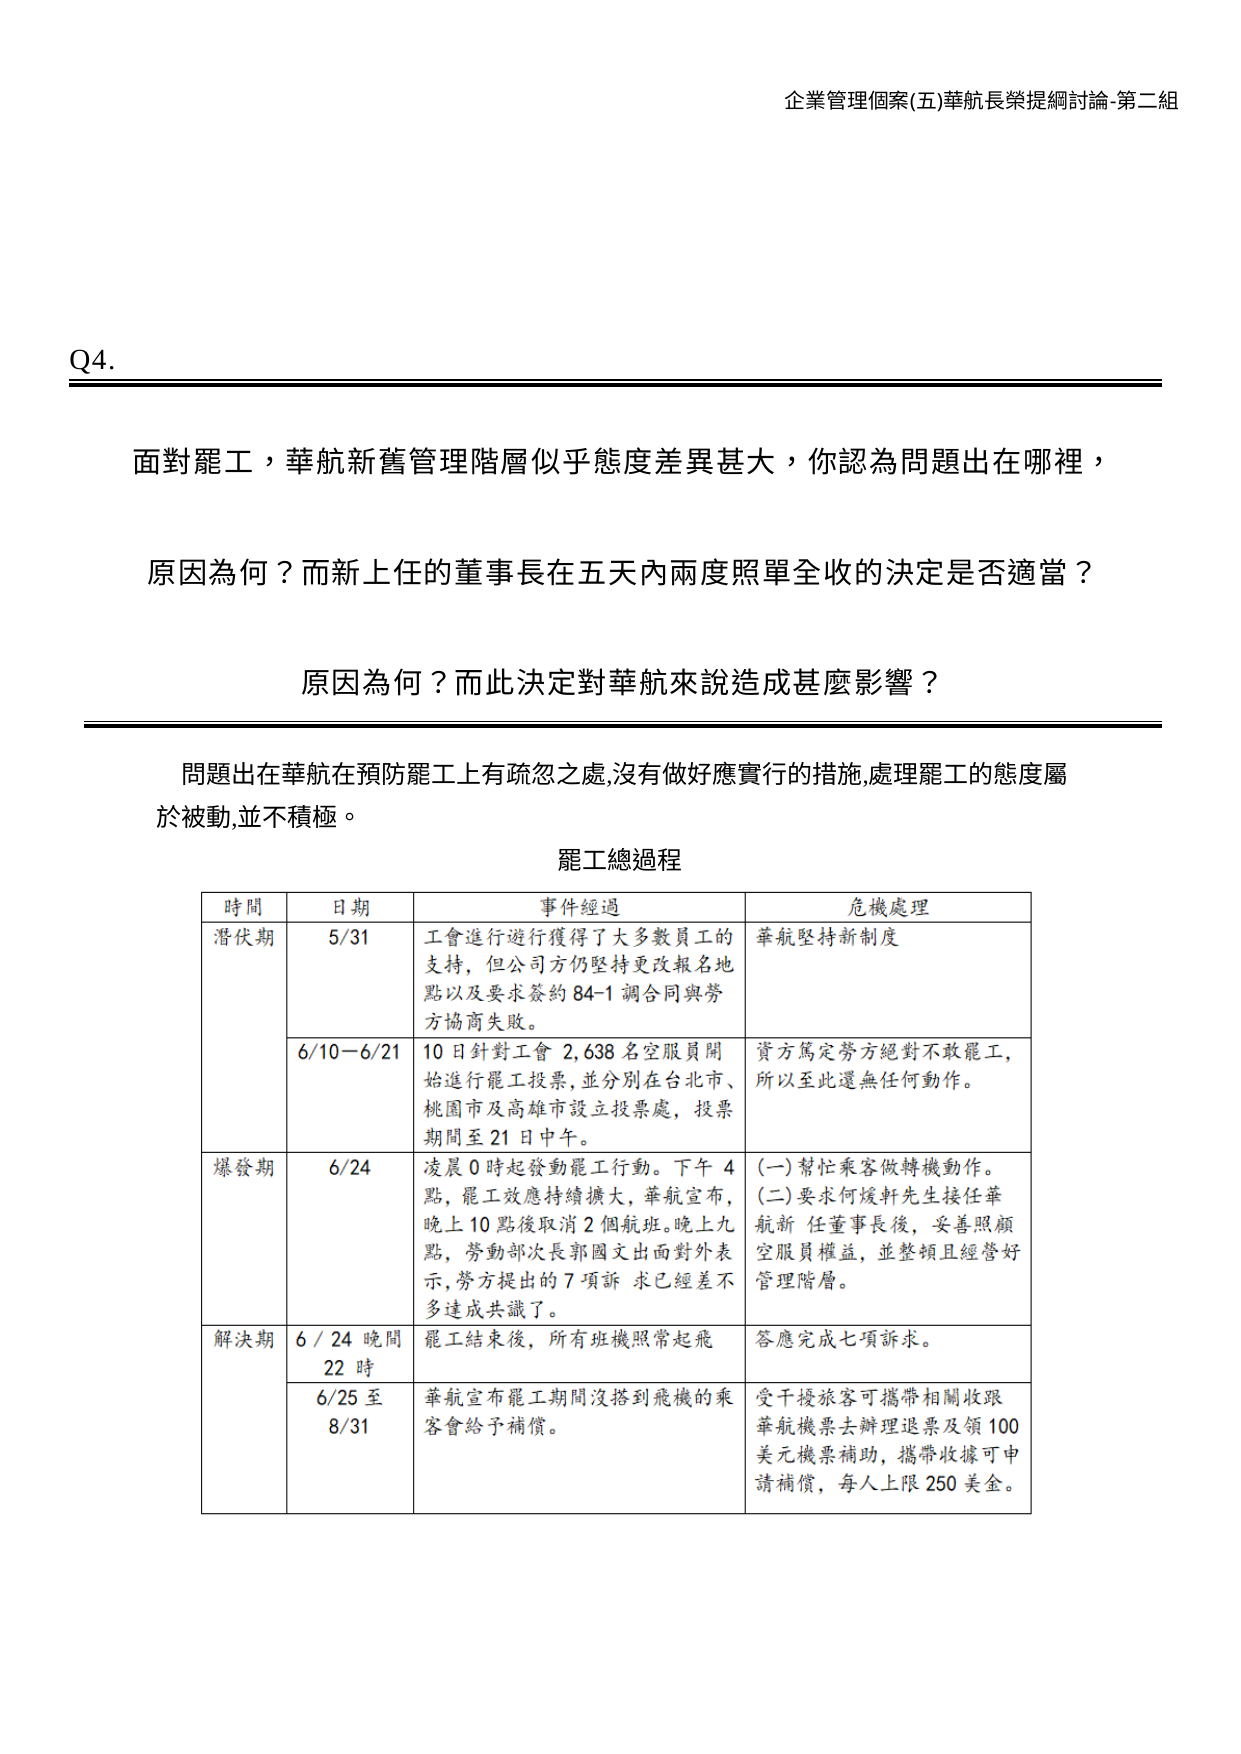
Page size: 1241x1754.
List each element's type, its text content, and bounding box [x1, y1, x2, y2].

text 原因為何？而此決定對華航來說造成甚麼影響？ [84, 643, 1162, 721]
text 罷工總過程 [187, 839, 1053, 877]
text Q4. [69, 340, 1162, 379]
text 面對罷工，華航新舊管理階層似乎態度差異甚大，你認為問題出在哪裡， [84, 423, 1162, 498]
text 問題出在華航在預防罷工上有疏忽之處,沒有做好應實行的措施,處理罷工的態度屬於被動,並不積極。 [156, 753, 1084, 834]
text 原因為何？而新上任的董事長在五天內兩度照單全收的決定是否適當？ [84, 533, 1162, 608]
picture [199, 882, 1041, 1522]
